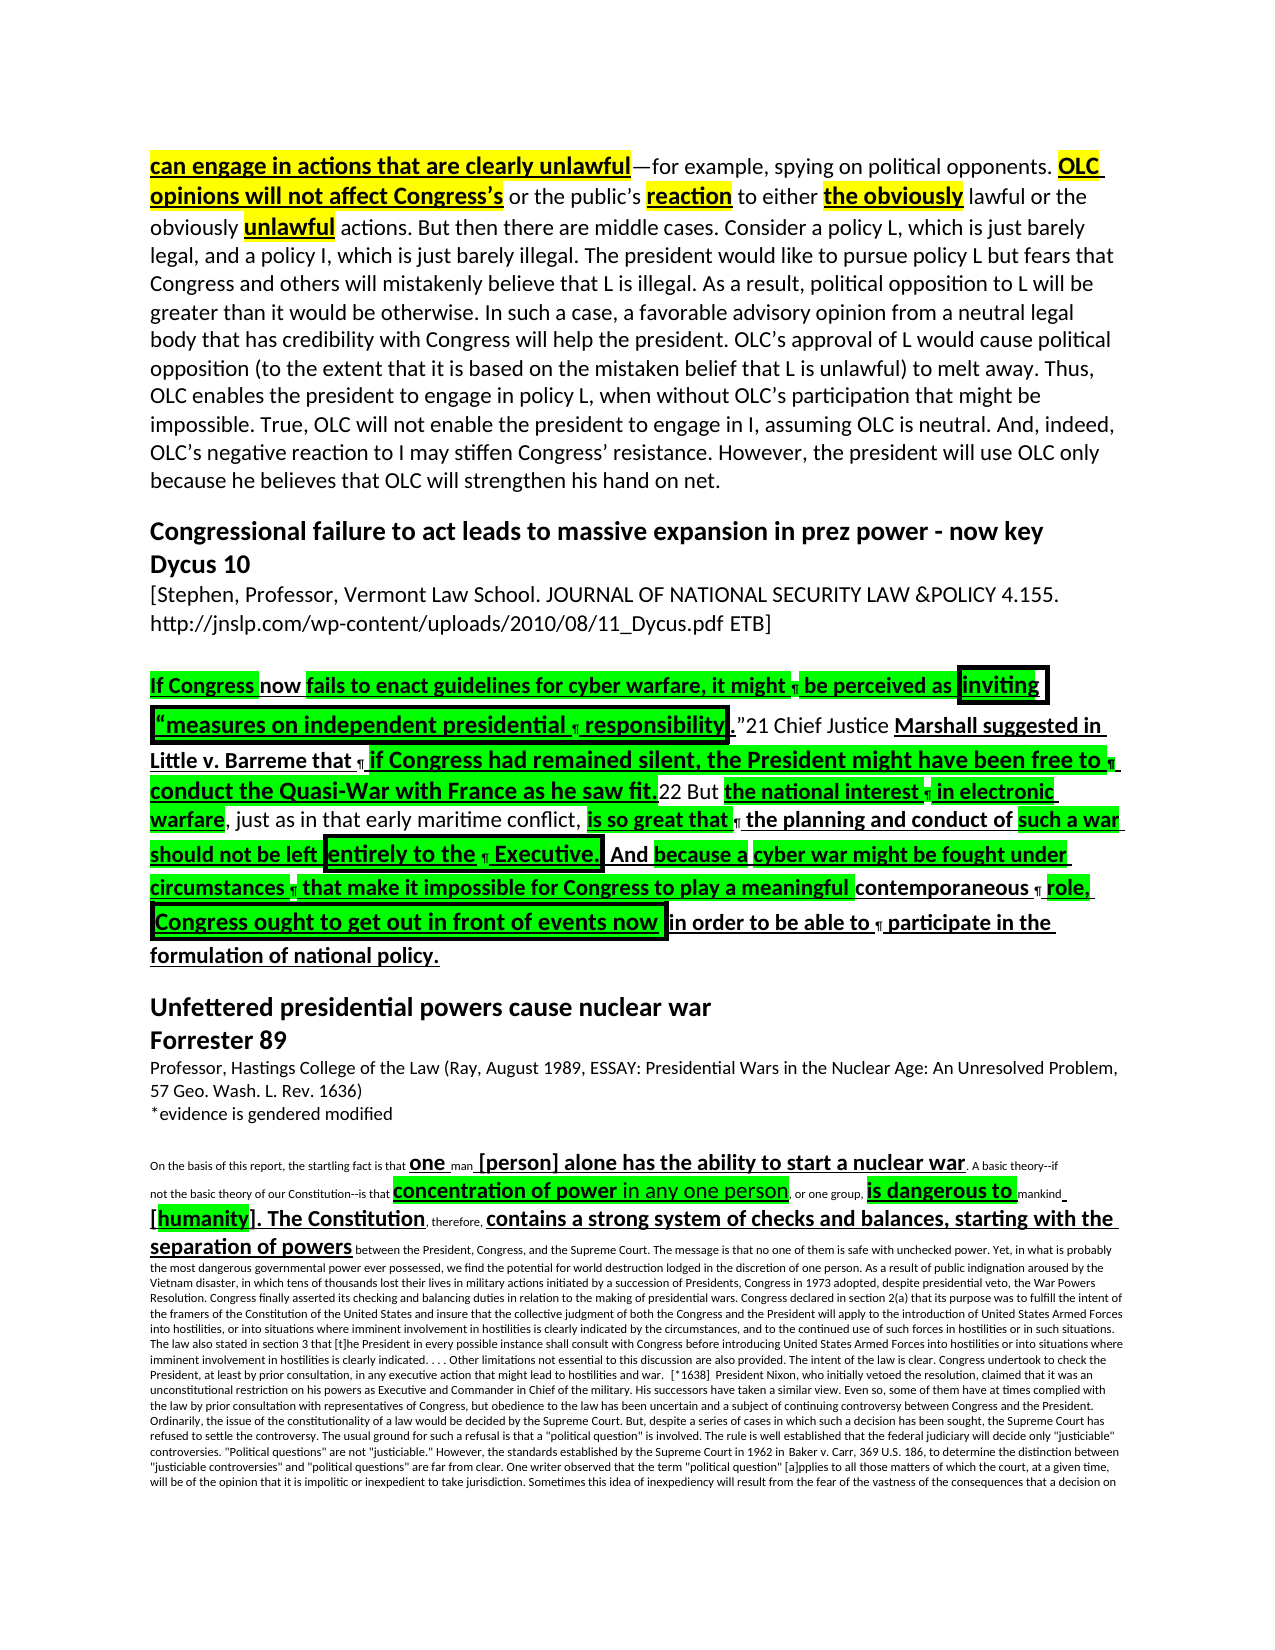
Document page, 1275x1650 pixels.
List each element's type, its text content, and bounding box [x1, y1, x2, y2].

text If Congress now fails to enact guidelines for cyber warfare, it might ¶ be perceived as inviting “measures on independent presidential ¶ responsibility.”21 Chief Justice Marshall suggested in Little v. Barreme that ¶ if Congress had remained silent, the President might have been free to ¶ conduct the Quasi-War with France as he saw fit.22 But the national interest ¶ in electronic warfare, just as in that early maritime conflict, is so great that ¶ the planning and conduct of such a war should not be left entirely to the ¶ Executive. And because a cyber war might be fought under circumstances ¶ that make it impossible for Congress to play a meaningful contemporaneous ¶ role, Congress ought to get out in front of events now in order to be able to ¶ participate in the formulation of national policy. [150, 665, 1125, 969]
text http://jnslp.com/wp-content/uploads/2010/08/11_Dycus.pdf ETB] [150, 609, 1125, 637]
subtitle Congressional failure to act leads to massive expansion in prez power - now key [150, 514, 1125, 548]
text Forrester 89 [150, 1023, 1125, 1056]
text [Stephen, Professor, Vermont Law School. JOURNAL OF NATIONAL SECURITY LAW &POLICY 4.155. [150, 581, 1125, 609]
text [150, 1148, 1125, 1490]
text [150, 150, 1125, 494]
text Dycus 10 [150, 548, 1125, 581]
subtitle Unfettered presidential powers cause nuclear war [150, 990, 1125, 1023]
text *evidence is gendered modified [150, 1102, 1125, 1125]
text Professor, Hastings College of the Law (Ray, August 1989, ESSAY: Presidential Wars in the Nuclear Age: An Unresolved Problem, 57 Geo. Wash. L. Rev. 1636) [150, 1056, 1125, 1102]
